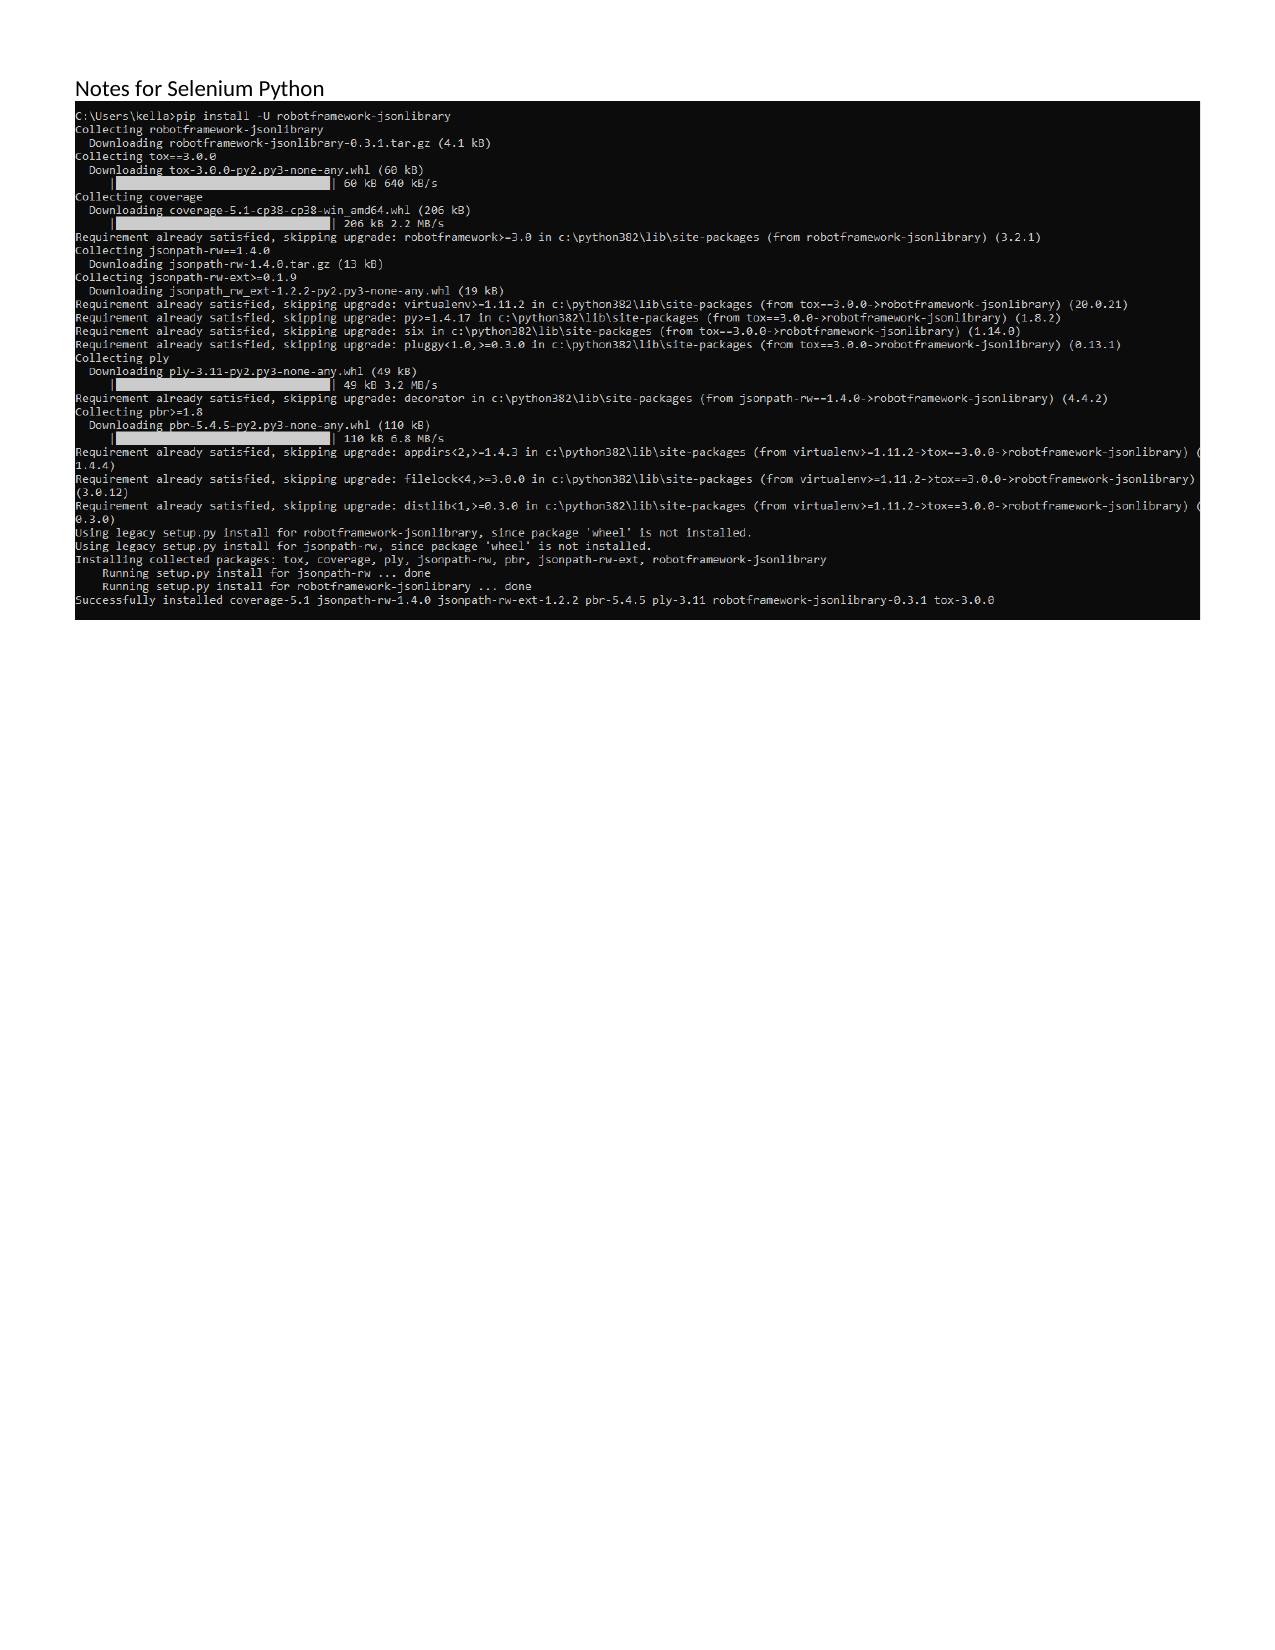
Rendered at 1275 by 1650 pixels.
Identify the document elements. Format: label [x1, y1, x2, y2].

picture [75, 101, 1200, 620]
